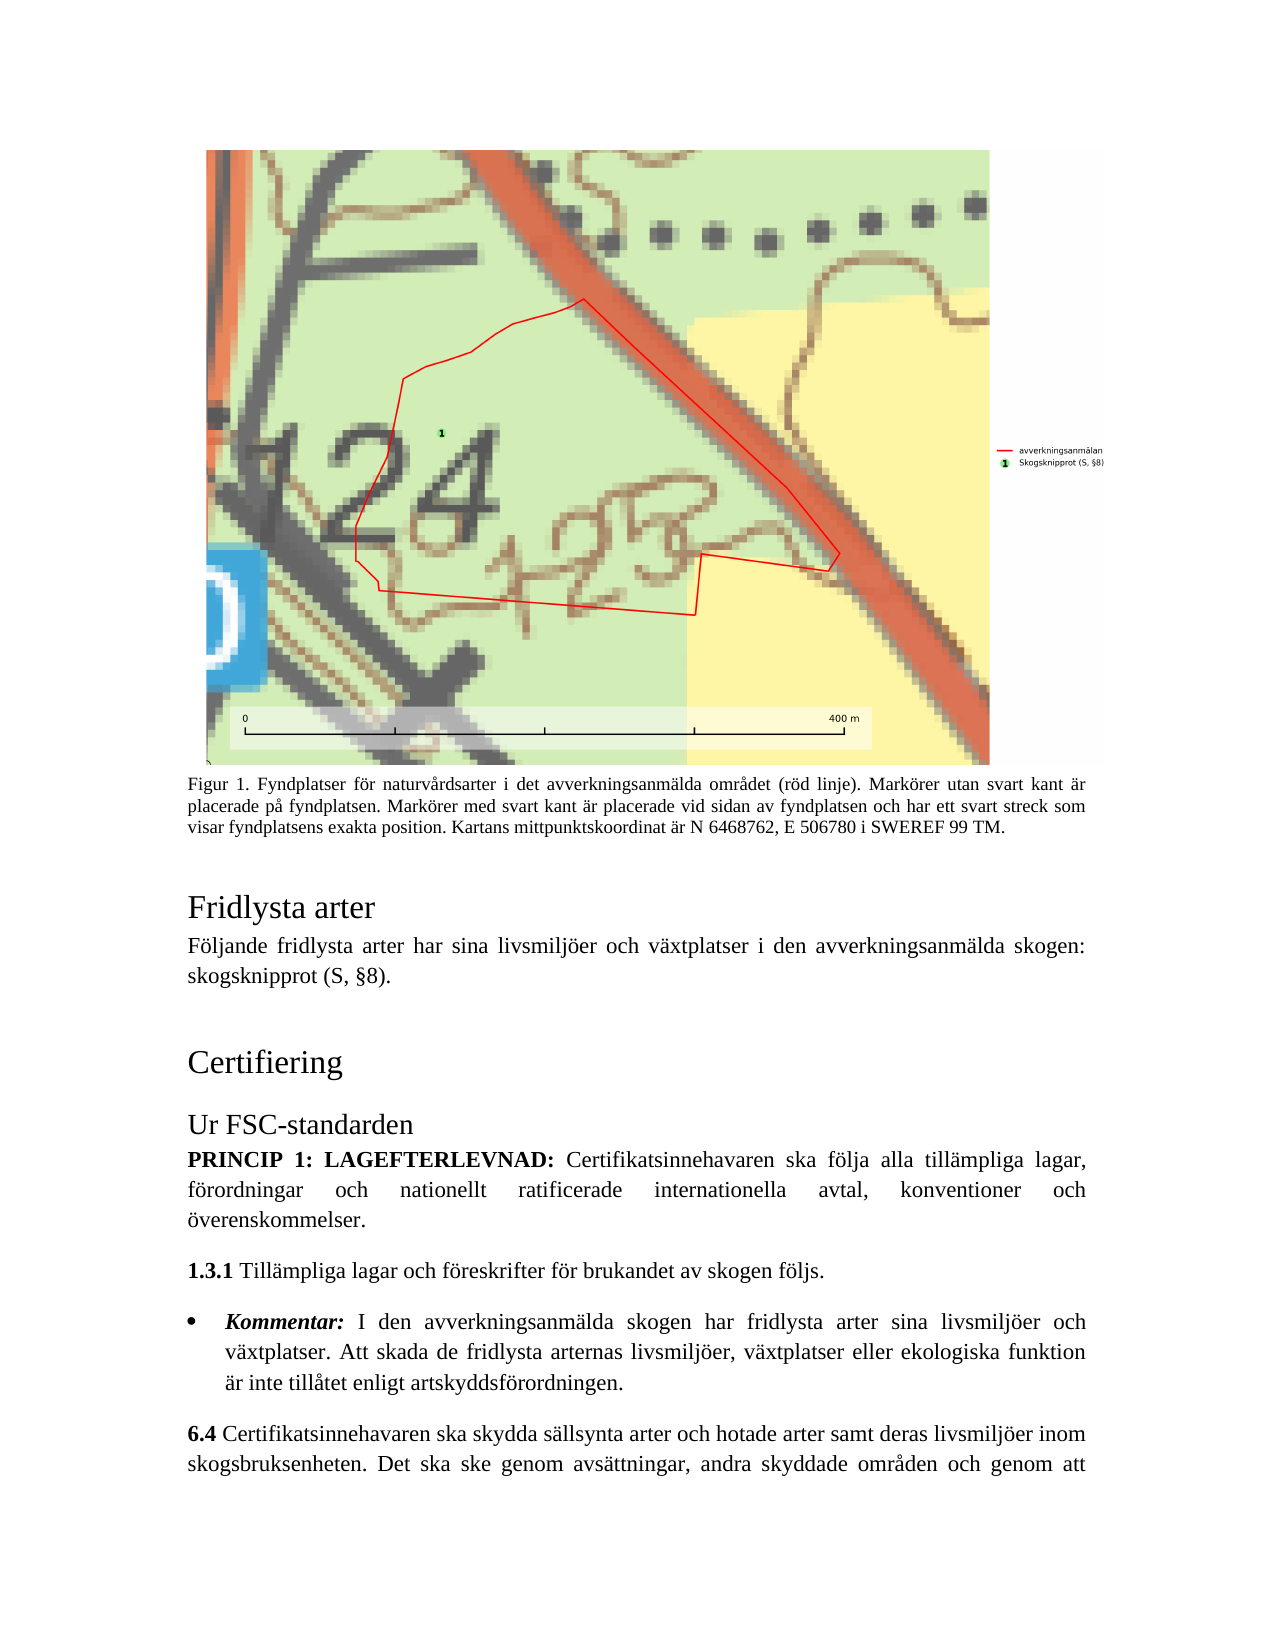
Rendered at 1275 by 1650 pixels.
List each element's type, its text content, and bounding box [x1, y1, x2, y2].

list Kommentar: I den avverkningsanmälda skogen har fridlysta arter sina livsmiljöer och växtplatser. Att skada de fridlysta arternas livsmiljöer, växtplatser eller ekologiska funktion är inte tillåtet enligt artskyddsförordningen. [187, 1308, 1087, 1395]
picture [206, 150, 1107, 765]
text 1.3.1 Tillämpliga lagar och föreskrifter för brukandet av skogen följs. [187, 1257, 1087, 1283]
text Figur 1. Fyndplatser för naturvårdsarter i det avverkningsanmälda området (röd linje). Markörer utan svart kant är placerade på fyndplatsen. Markörer med svart kant är placerade vid sidan av fyndplatsen och har ett svart streck som visar fyndplatsens exakta position. Kartans mittpunktskoordinat är N 6468762, E 506780 i SWEREF 99 TM. [187, 773, 1087, 838]
text Följande fridlysta arter har sina livsmiljöer och växtplatser i den avverkningsanmälda skogen: skogsknipprot (S, §8). [187, 932, 1087, 988]
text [187, 1420, 1087, 1476]
subtitle Ur FSC-standarden [187, 1107, 1087, 1141]
subtitle Fridlysta arter [187, 888, 1087, 926]
text PRINCIP 1: LAGEFTERLEVNAD: Certifikatsinnehavaren ska följa alla tillämpliga lagar, förordningar och nationellt ratificerade internationella avtal, konventioner och överenskommelser. [187, 1146, 1087, 1232]
subtitle Certifiering [187, 1042, 1087, 1081]
